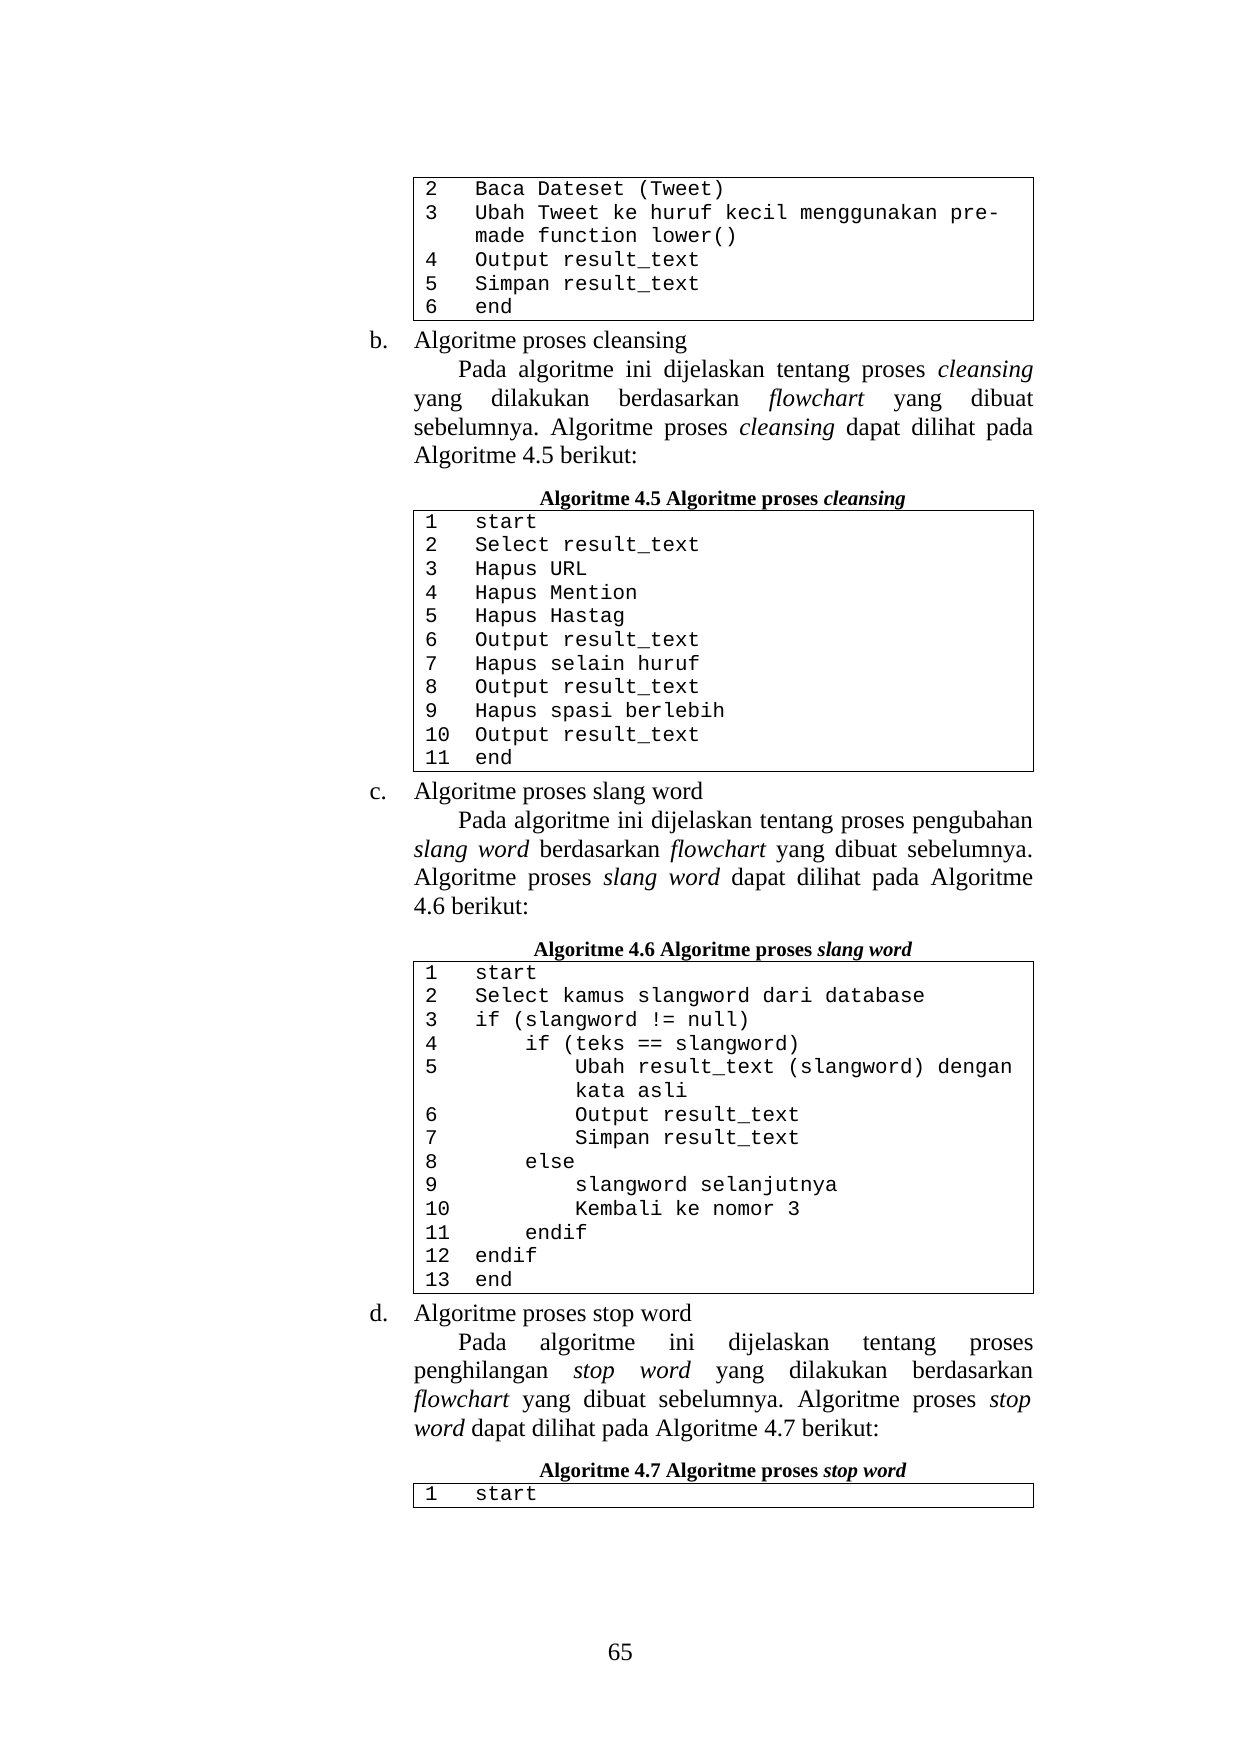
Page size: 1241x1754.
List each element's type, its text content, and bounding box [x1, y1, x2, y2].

text Algoritme 4.6 Algoritme proses slang word [413, 937, 1033, 961]
subtitle Algoritme proses cleansing [369, 325, 1033, 354]
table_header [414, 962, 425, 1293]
subtitle Algoritme proses stop word [369, 1298, 1033, 1327]
text Pada algoritme ini dijelaskan tentang proses penghilangan stop word yang dilakukan berdasarkan flowchart yang dibuat sebelumnya. Algoritme proses stop word dapat dilihat pada Algoritme 4.7 berikut: [413, 1327, 1033, 1442]
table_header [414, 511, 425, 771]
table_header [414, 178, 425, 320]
text Pada algoritme ini dijelaskan tentang proses pengubahan slang word berdasarkan flowchart yang dibuat sebelumnya. Algoritme proses slang word dapat dilihat pada Algoritme 4.6 berikut: [413, 805, 1033, 920]
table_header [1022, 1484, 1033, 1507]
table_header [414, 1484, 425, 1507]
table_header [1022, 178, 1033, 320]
text Pada algoritme ini dijelaskan tentang proses cleansing yang dilakukan berdasarkan flowchart yang dibuat sebelumnya. Algoritme proses cleansing dapat dilihat pada Algoritme 4.5 berikut: [413, 354, 1033, 469]
subtitle Algoritme proses slang word [369, 776, 1033, 805]
text Algoritme 4.7 Algoritme proses stop word [413, 1458, 1033, 1482]
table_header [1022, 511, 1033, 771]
text Algoritme 4.5 Algoritme proses cleansing [413, 486, 1033, 510]
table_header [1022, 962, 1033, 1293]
